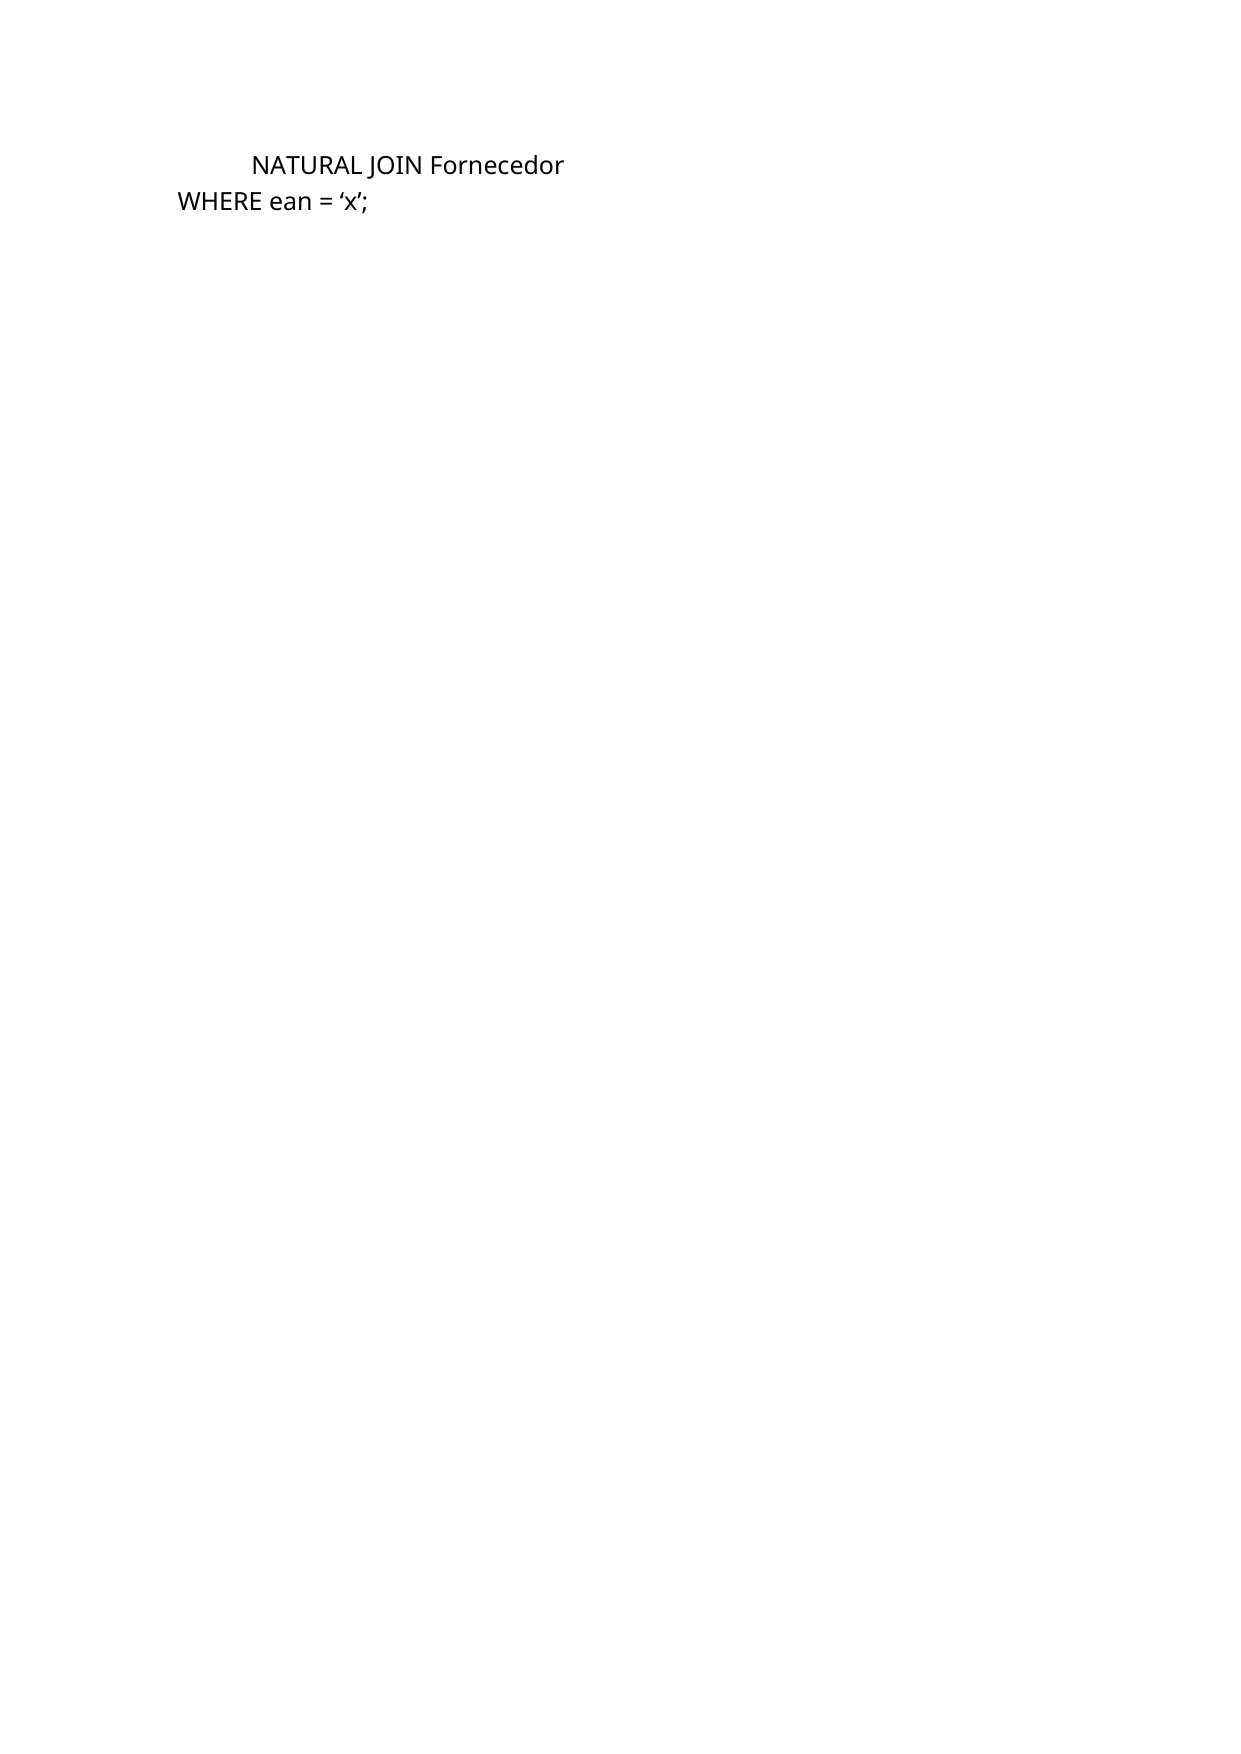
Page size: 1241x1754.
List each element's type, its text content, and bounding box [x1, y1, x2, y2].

text WHERE ean = ‘x’; [177, 183, 1063, 217]
text NATURAL JOIN Fornecedor [177, 148, 1063, 182]
